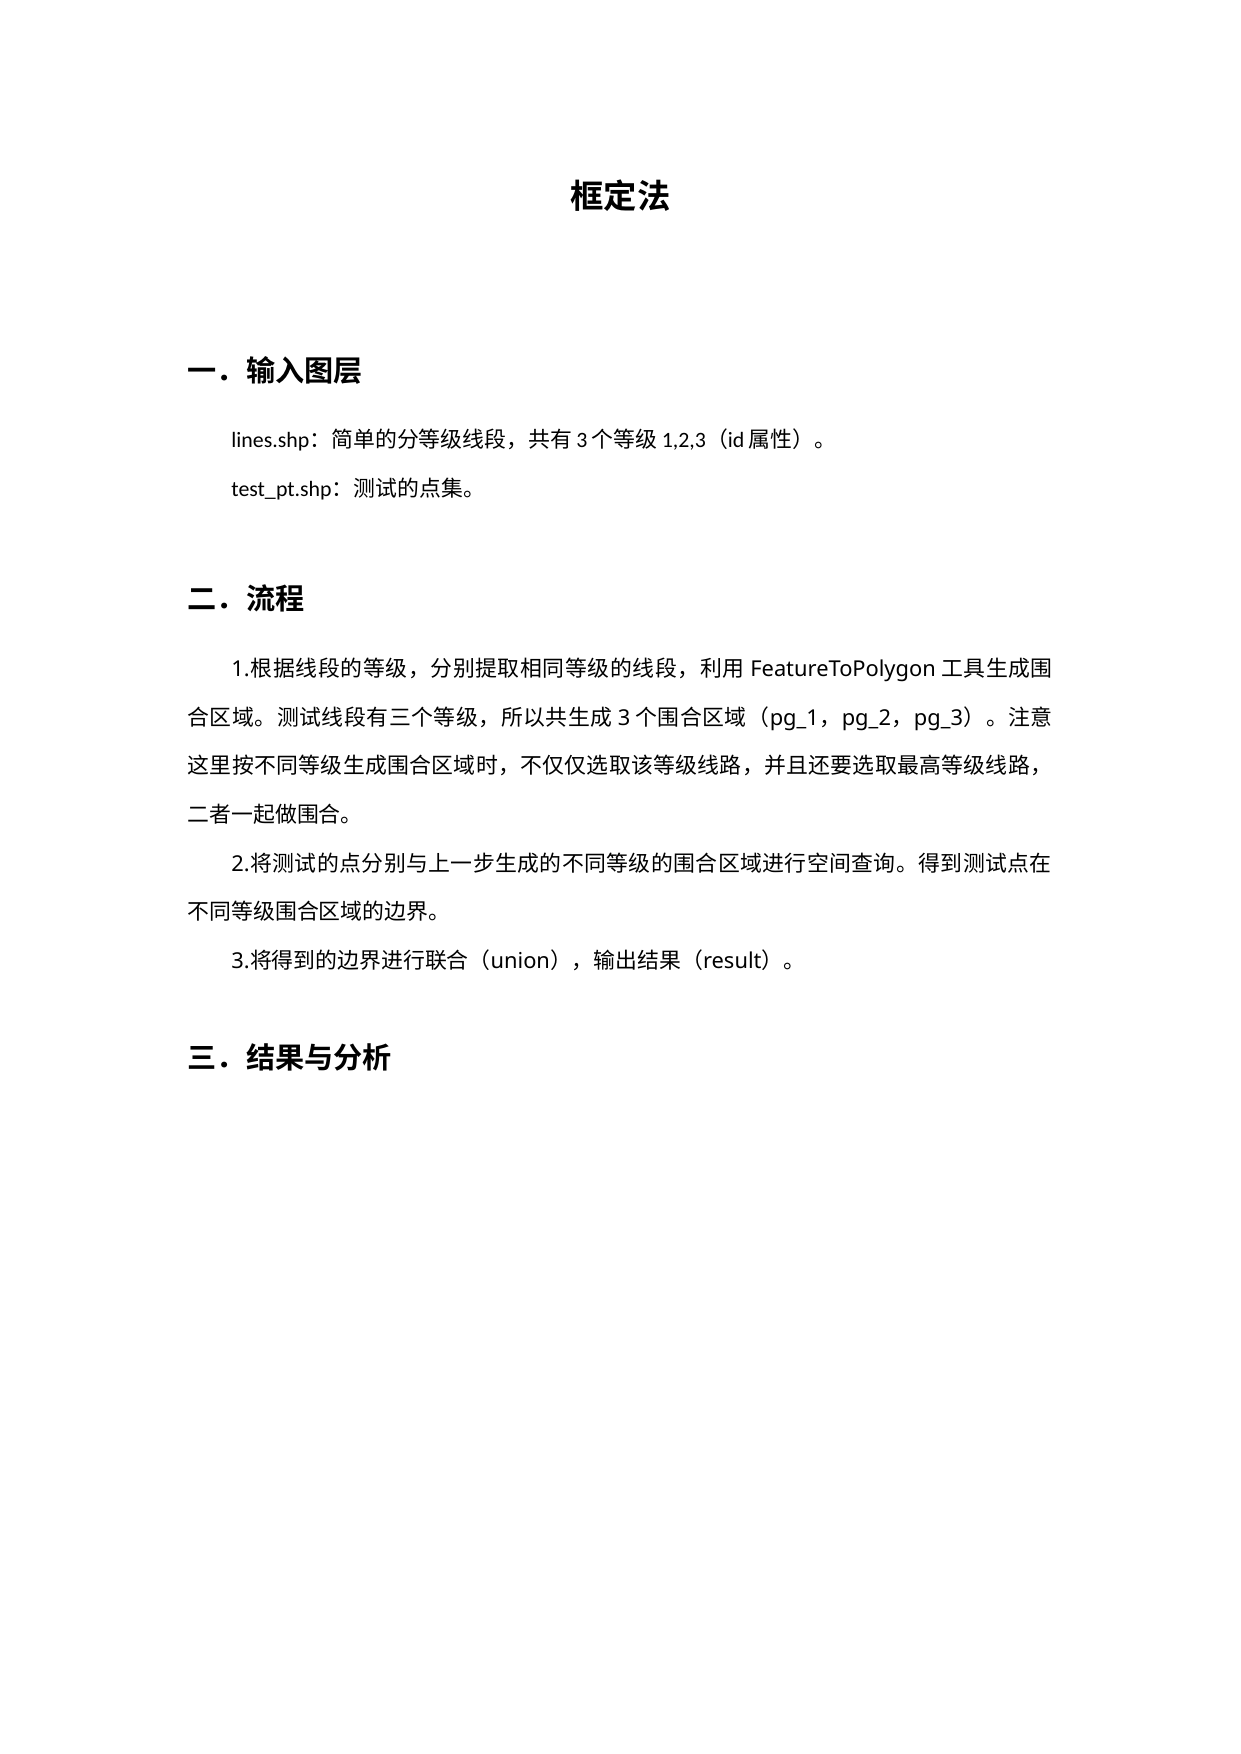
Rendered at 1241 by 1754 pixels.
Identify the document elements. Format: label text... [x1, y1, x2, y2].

text 三．结果与分析 [187, 1023, 1053, 1088]
text 一．输入图层 [187, 336, 1053, 401]
text lines.shp：简单的分等级线段，共有3个等级1,2,3（id属性）。 [187, 422, 1053, 454]
text 框定法 [187, 162, 1053, 227]
text 3.将得到的边界进行联合（union），输出结果（result）。 [187, 942, 1053, 975]
text 二．流程 [187, 564, 1053, 629]
text 1.根据线段的等级，分别提取相同等级的线段，利用FeatureToPolygon工具生成围合区域。测试线段有三个等级，所以共生成3个围合区域（pg_1，pg_2，pg_3）。注意这里按不同等级生成围合区域时，不仅仅选取该等级线路，并且还要选取最高等级线路，二者一起做围合。 [187, 651, 1053, 829]
text 2.将测试的点分别与上一步生成的不同等级的围合区域进行空间查询。得到测试点在不同等级围合区域的边界。 [187, 845, 1053, 926]
text test_pt.shp：测试的点集。 [187, 470, 1053, 503]
